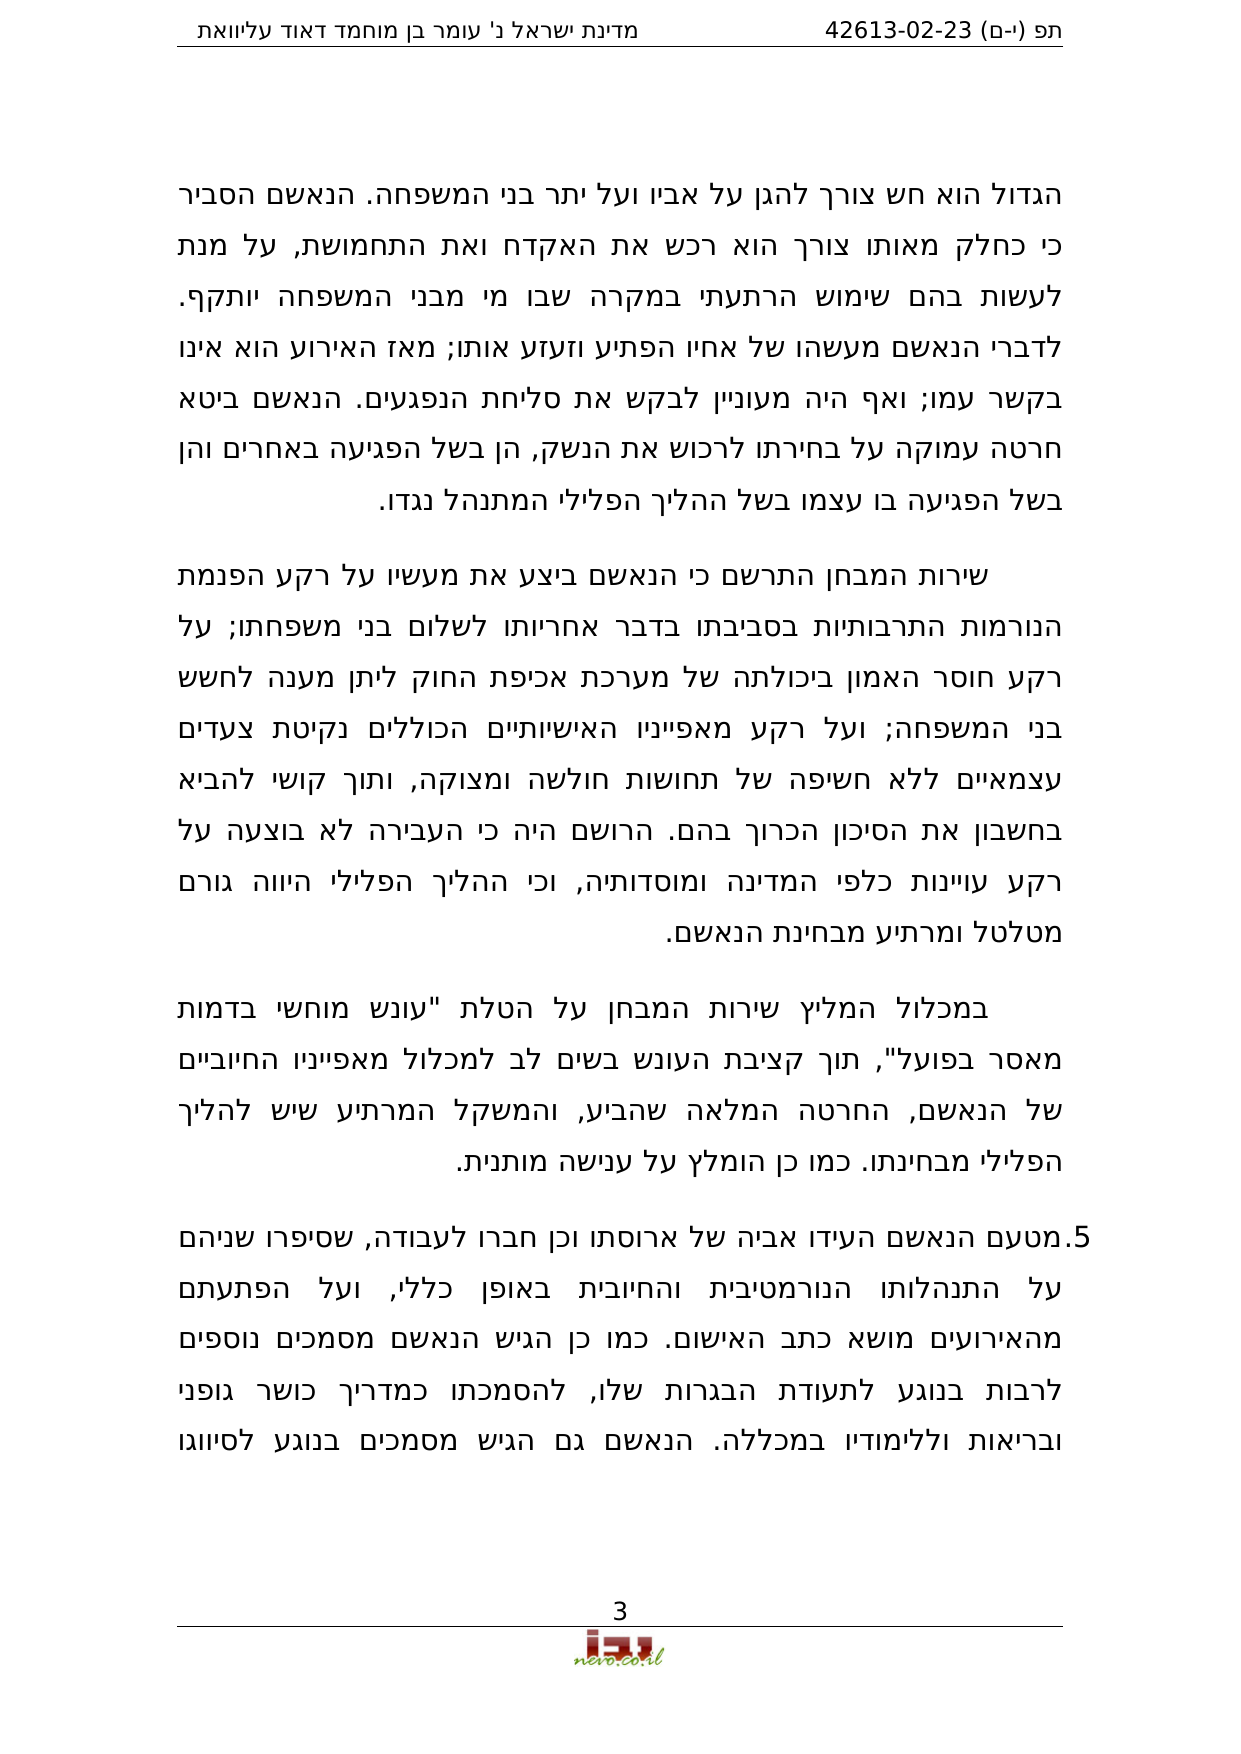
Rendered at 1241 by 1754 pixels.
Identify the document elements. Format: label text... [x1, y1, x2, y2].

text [177, 177, 1064, 517]
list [177, 1220, 1064, 1458]
picture [574, 1629, 666, 1667]
text שירות המבחן התרשם כי הנאשם ביצע את מעשיו על רקע הפנמת הנורמות התרבותיות בסביבתו בדבר אחריותו לשלום בני משפחתו; על רקע חוסר האמון ביכולתה של מערכת אכיפת החוק ליתן מענה לחשש בני המשפחה; ועל רקע מאפייניו האישיותיים הכוללים נקיטת צעדים עצמאיים ללא חשיפה של תחושות חולשה ומצוקה, ותוך קושי להביא בחשבון את הסיכון הכרוך בהם. הרושם היה כי העבירה לא בוצעה על רקע עויינות כלפי המדינה ומוסדותיה, וכי ההליך הפלילי היווה גורם מטלטל ומרתיע מבחינת הנאשם. [177, 559, 1064, 949]
text במכלול המליץ שירות המבחן על הטלת "עונש מוחשי בדמות מאסר בפועל", תוך קציבת העונש בשים לב למכלול מאפייניו החיוביים של הנאשם, החרטה המלאה שהביע, והמשקל המרתיע שיש להליך הפלילי מבחינתו. כמו כן הומלץ על ענישה מותנית. [177, 991, 1064, 1178]
